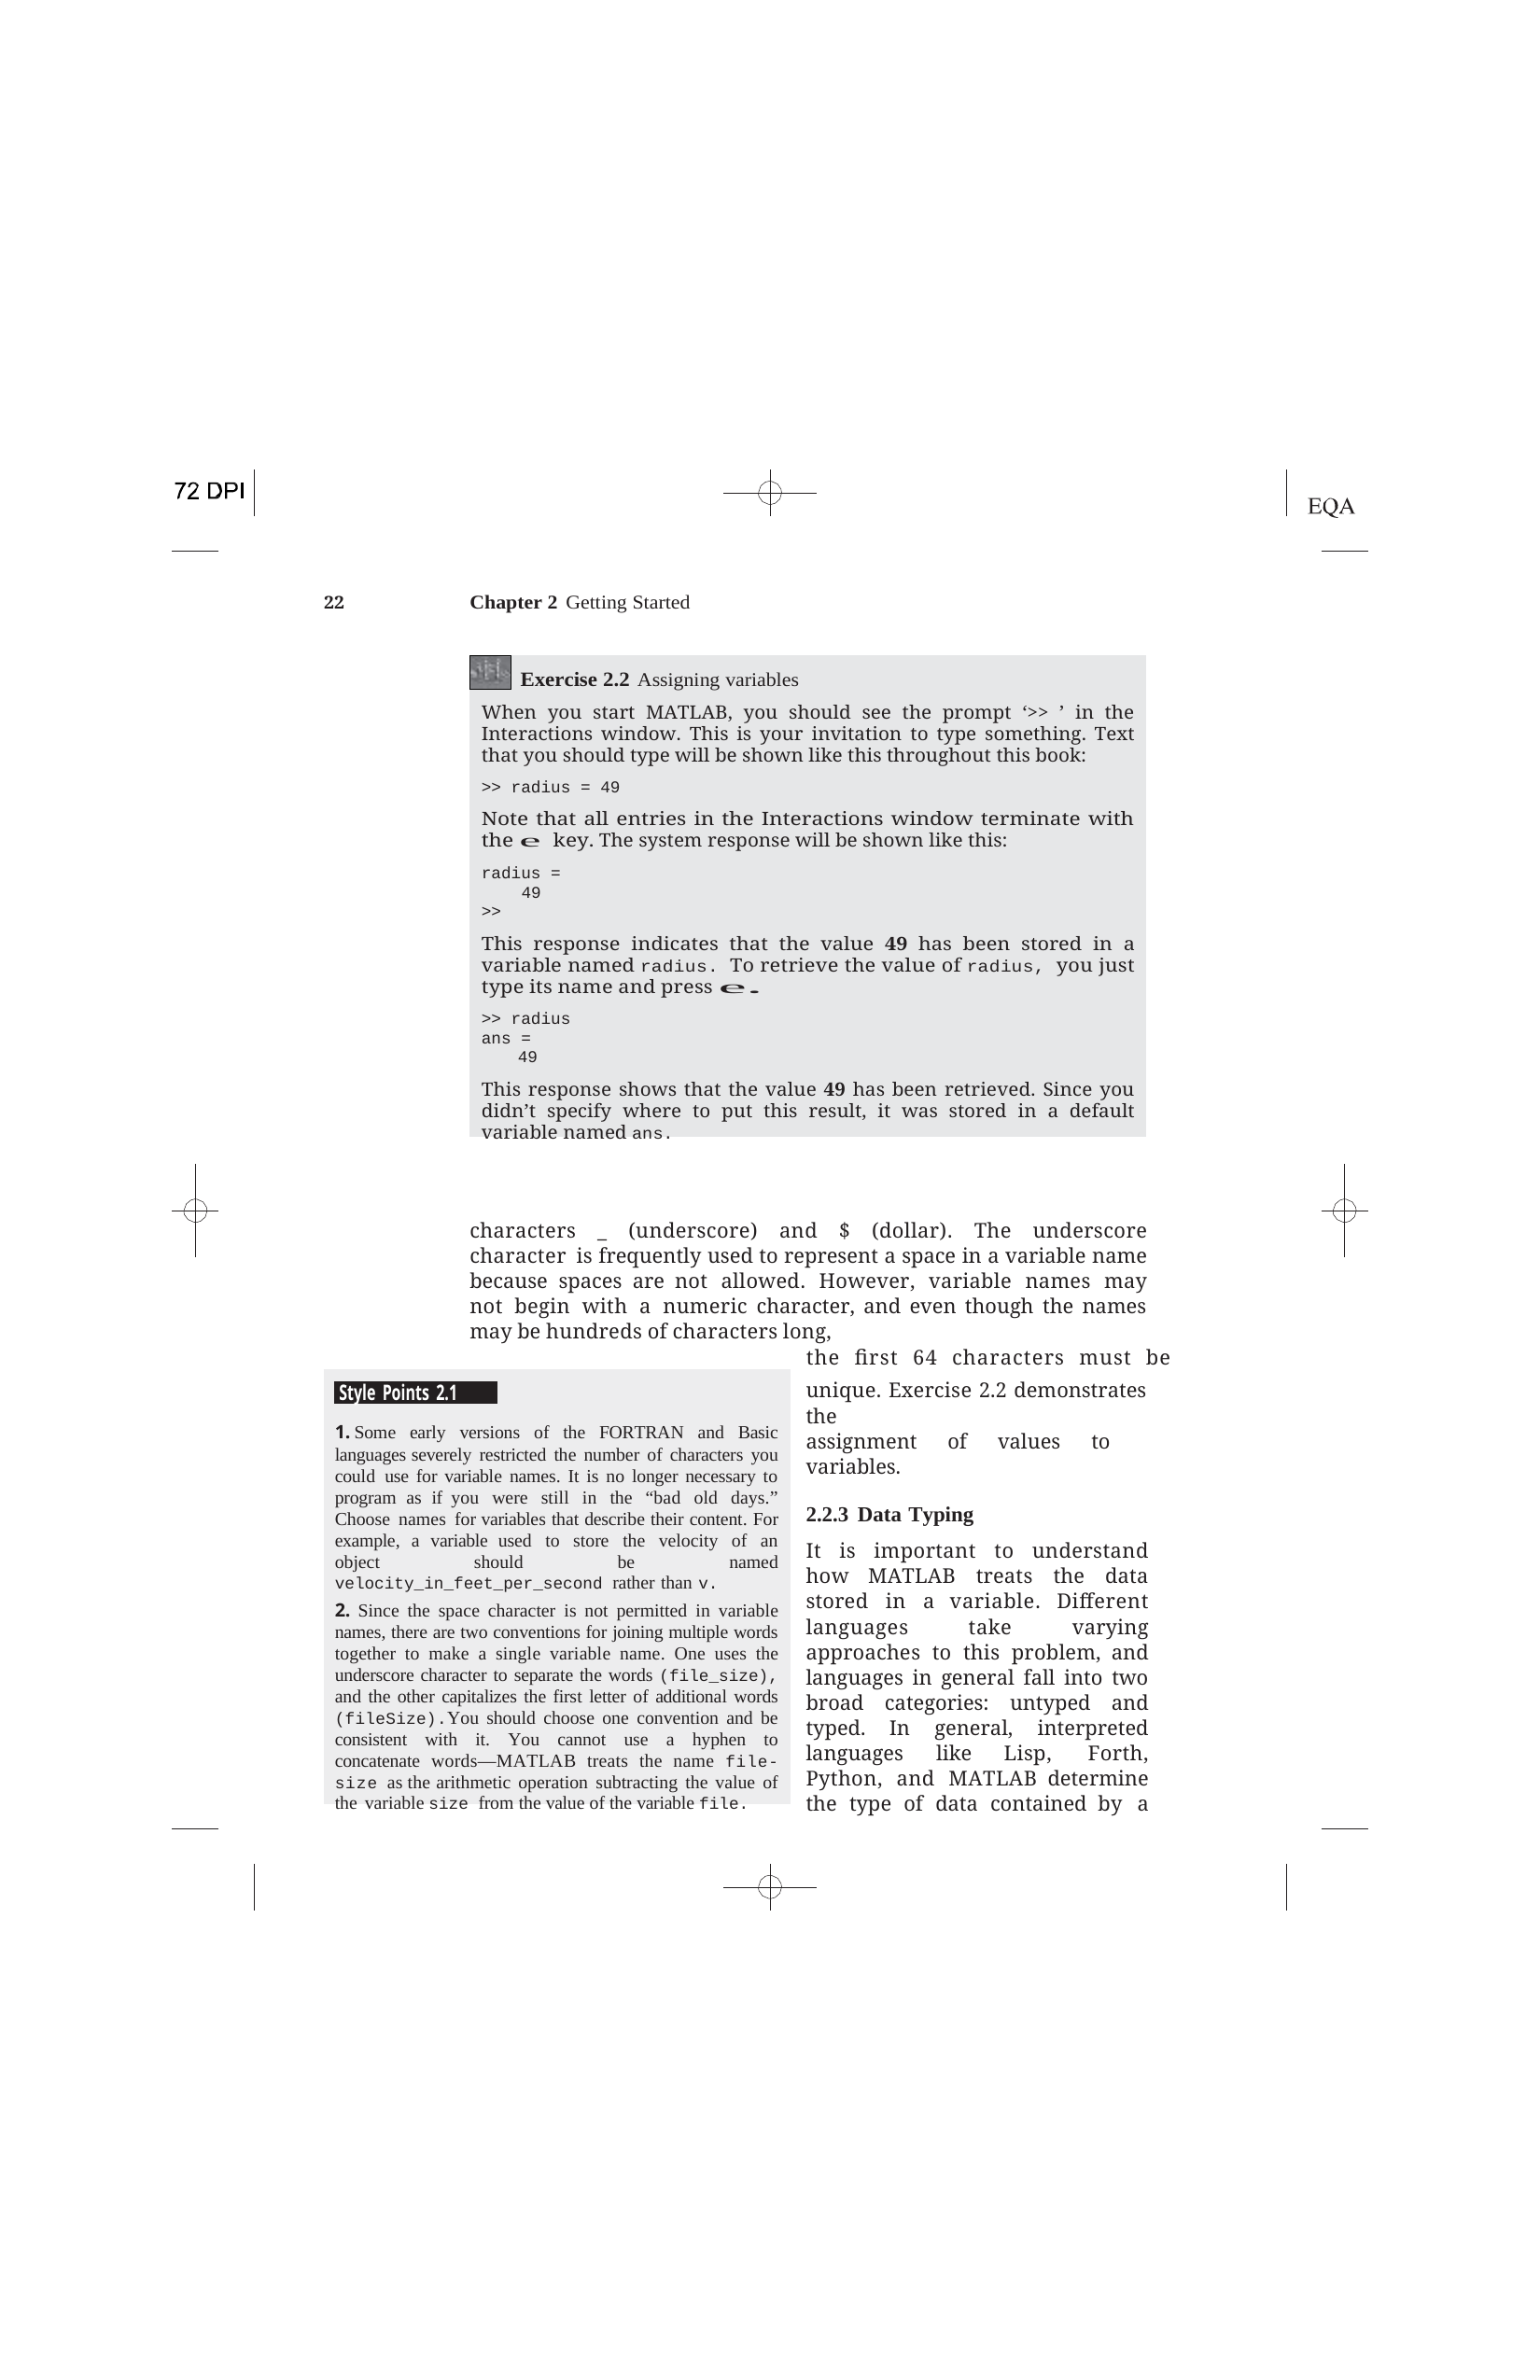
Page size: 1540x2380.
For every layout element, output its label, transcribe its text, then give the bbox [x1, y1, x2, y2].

text 22 Chapter 2 Getting Started [324, 590, 1379, 614]
subtitle Data Typing [805, 1502, 974, 1526]
text This response indicates that the value 49 has been stored in a variable named radius. To retrieve the value of radius, you just type its name and press e. [482, 933, 1135, 998]
text Note that all entries in the Interactions window terminate with the e key. The system response will be shown like this: [482, 809, 1135, 851]
text 49 [521, 884, 1139, 903]
picture [470, 656, 511, 689]
subtitle Style Points 2.1 [339, 1378, 493, 1407]
text >> radius = 49 [482, 779, 621, 798]
text characters _ (underscore) and $ (dollar). The underscore character is frequently used to represent a space in a variable name because spaces are not allowed. However, variable names may not begin with a numeric character, and even though the names may be hundreds of characters long, [469, 1217, 1147, 1344]
text When you start MATLAB, you should see the prompt ‘>> ’ in the Interactions window. This is your invitation to type something. Text that you should type will be shown like this throughout this book: [482, 702, 1135, 766]
text radius = [482, 864, 561, 884]
list Some early versions of the FORTRAN and Basic languages severely restricted the number of characters you could use for variable names. It is no longer necessary to program as if you were still in the “bad old days.” Choose names for variables that describe their content. For example, a variable used to store the velocity of an object should be named velocity_in_feet_per_second rather than v. [334, 1419, 778, 1594]
text >> [482, 903, 501, 922]
text 49 [517, 1049, 1180, 1068]
text This response shows that the value 49 has been retrieved. Since you didn’t specify where to put this result, it was stored in a default variable named ans. [482, 1079, 1135, 1142]
list Since the space character is not permitted in variable names, there are two conventions for joining multiple words together to make a single variable name. One uses the underscore character to separate the words (file_size), and the other capitalizes the first letter of additional words (fileSize).You should choose one convention and be consistent with it. You cannot use a hyphen to concatenate words—MATLAB treats the name file-size as the arithmetic operation subtracting the value of the variable size from the value of the variable file. [334, 1600, 778, 1813]
text assignment of values to variables. [805, 1428, 1111, 1478]
text unique. Exercise 2.2 demonstrates the [805, 1378, 1146, 1428]
text the first 64 characters must be [805, 1344, 1189, 1370]
text >> radius ans = [482, 1011, 598, 1048]
text Exercise 2.2 Assigning variables [520, 667, 864, 691]
